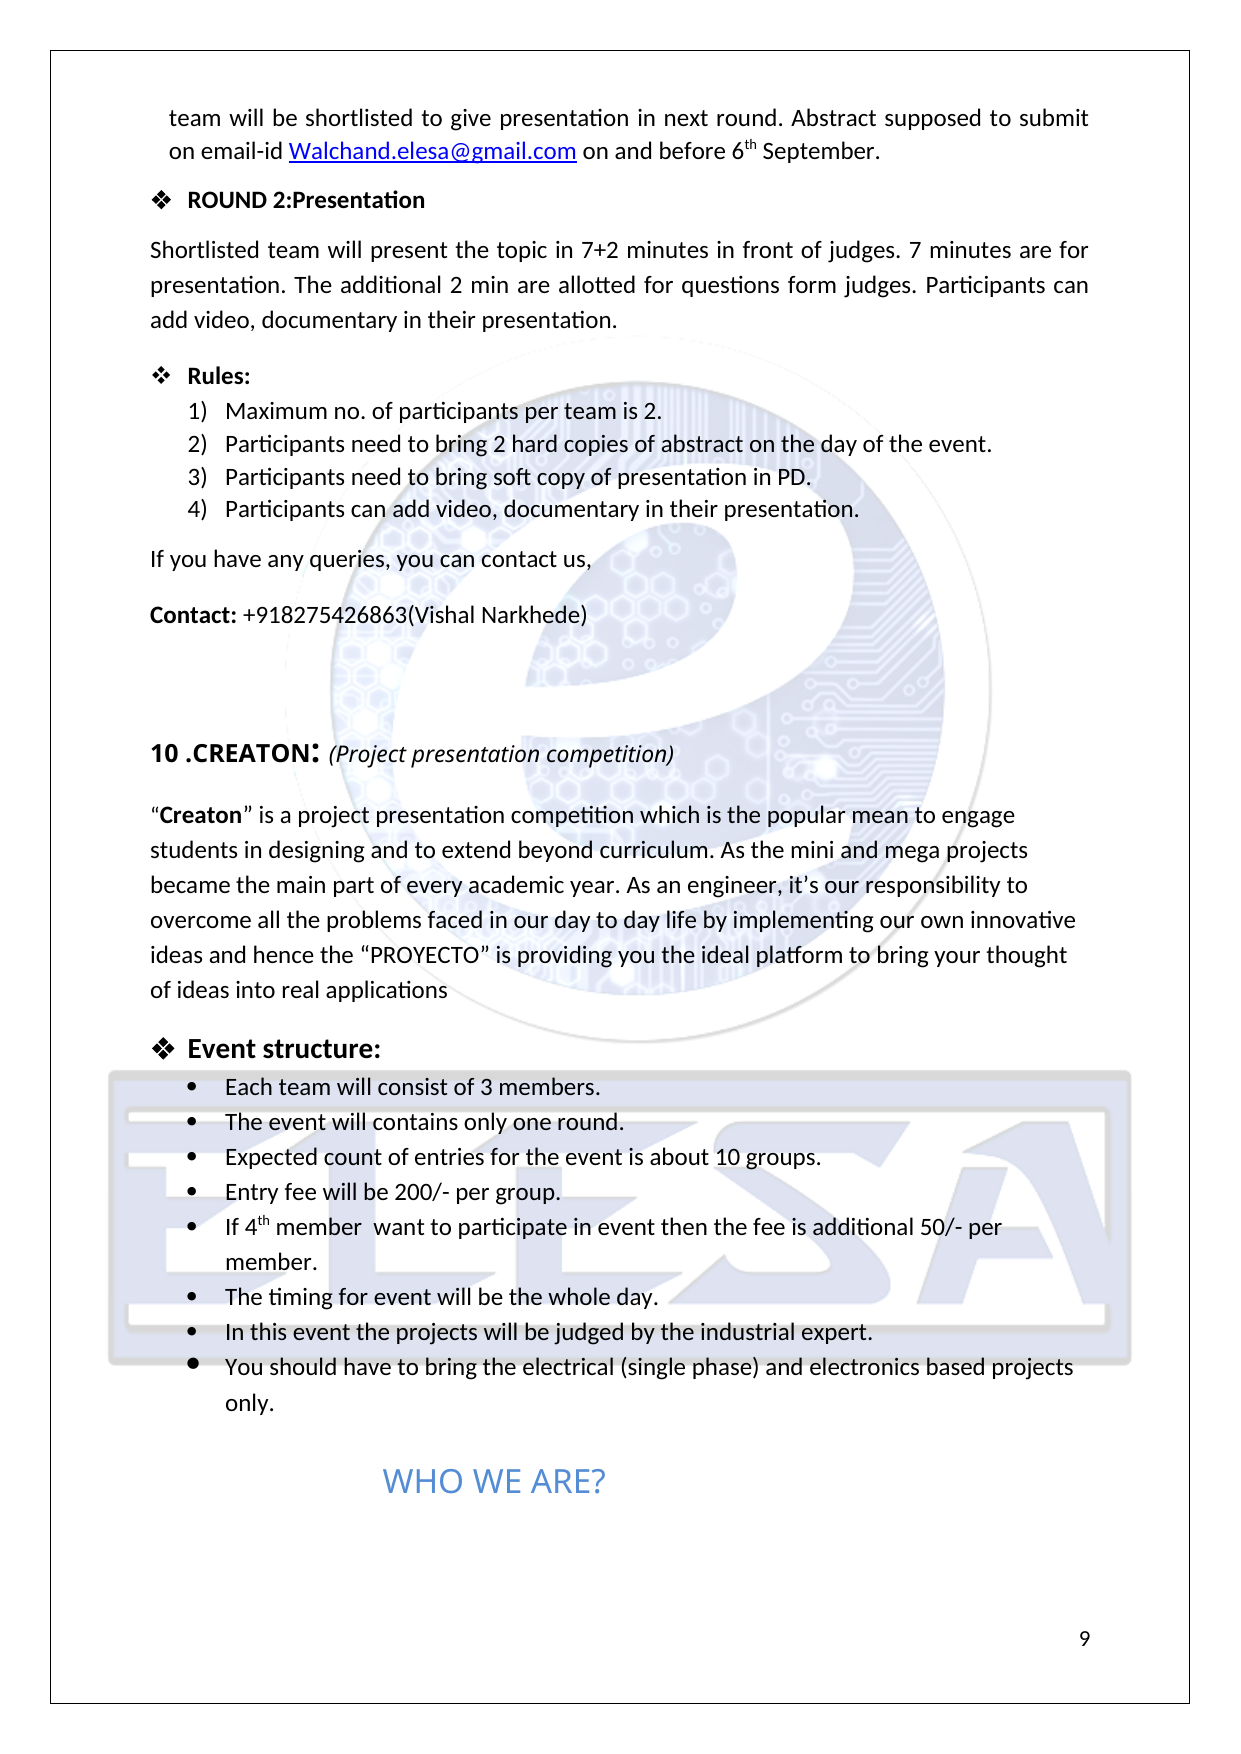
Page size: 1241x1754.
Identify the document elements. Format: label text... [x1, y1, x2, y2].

text 10 .CREATON: (Project presentation competition) [150, 727, 1090, 772]
list The event will contains only one round. [187, 1106, 1090, 1137]
text Shortlisted team will present the topic in 7+2 minutes in front of judges. 7 minutes are for presentation. The additional 2 min are allotted for questions form judges. Participants can add video, documentary in their presentation. [150, 234, 1090, 334]
text If you have any queries, you can contact us, [150, 543, 1090, 574]
list Participants need to bring 2 hard copies of abstract on the day of the event. [187, 428, 1090, 458]
list In this event the projects will be judged by the industrial expert. [187, 1316, 1090, 1347]
list Entry fee will be 200/- per group. [187, 1176, 1090, 1207]
list You should have to bring the electrical (single phase) and electronics based projects only. [187, 1351, 1090, 1418]
list Rules: [150, 360, 1090, 390]
list Each team will consist of 3 members. [187, 1071, 1090, 1102]
list Expected count of entries for the event is about 10 groups. [187, 1141, 1090, 1172]
text WHO WE ARE? [150, 1458, 1154, 1504]
list Event structure: [150, 1031, 1090, 1066]
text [169, 102, 1090, 165]
list If 4th member want to participate in event then the fee is additional 50/- per member. [187, 1211, 1090, 1277]
list Participants need to bring soft copy of presentation in PD. [187, 461, 1090, 491]
list Participants can add video, documentary in their presentation. [187, 493, 1090, 524]
text “Creaton” is a project presentation competition which is the popular mean to engage students in designing and to extend beyond curriculum. As the mini and mega projects became the main part of every academic year. As an engineer, it’s our responsibility to overcome all the problems faced in our day to day life by implementing our own innovative ideas and hence the “PROYECTO” is providing you the ideal platform to bring your thought of ideas into real applications [150, 800, 1090, 1005]
list Maximum no. of participants per team is 2. [187, 395, 1090, 425]
list ROUND 2:Presentation [150, 184, 1090, 215]
text Contact: +918275426863(Vishal Narkhede) [150, 599, 1090, 629]
list The timing for event will be the whole day. [187, 1281, 1090, 1312]
